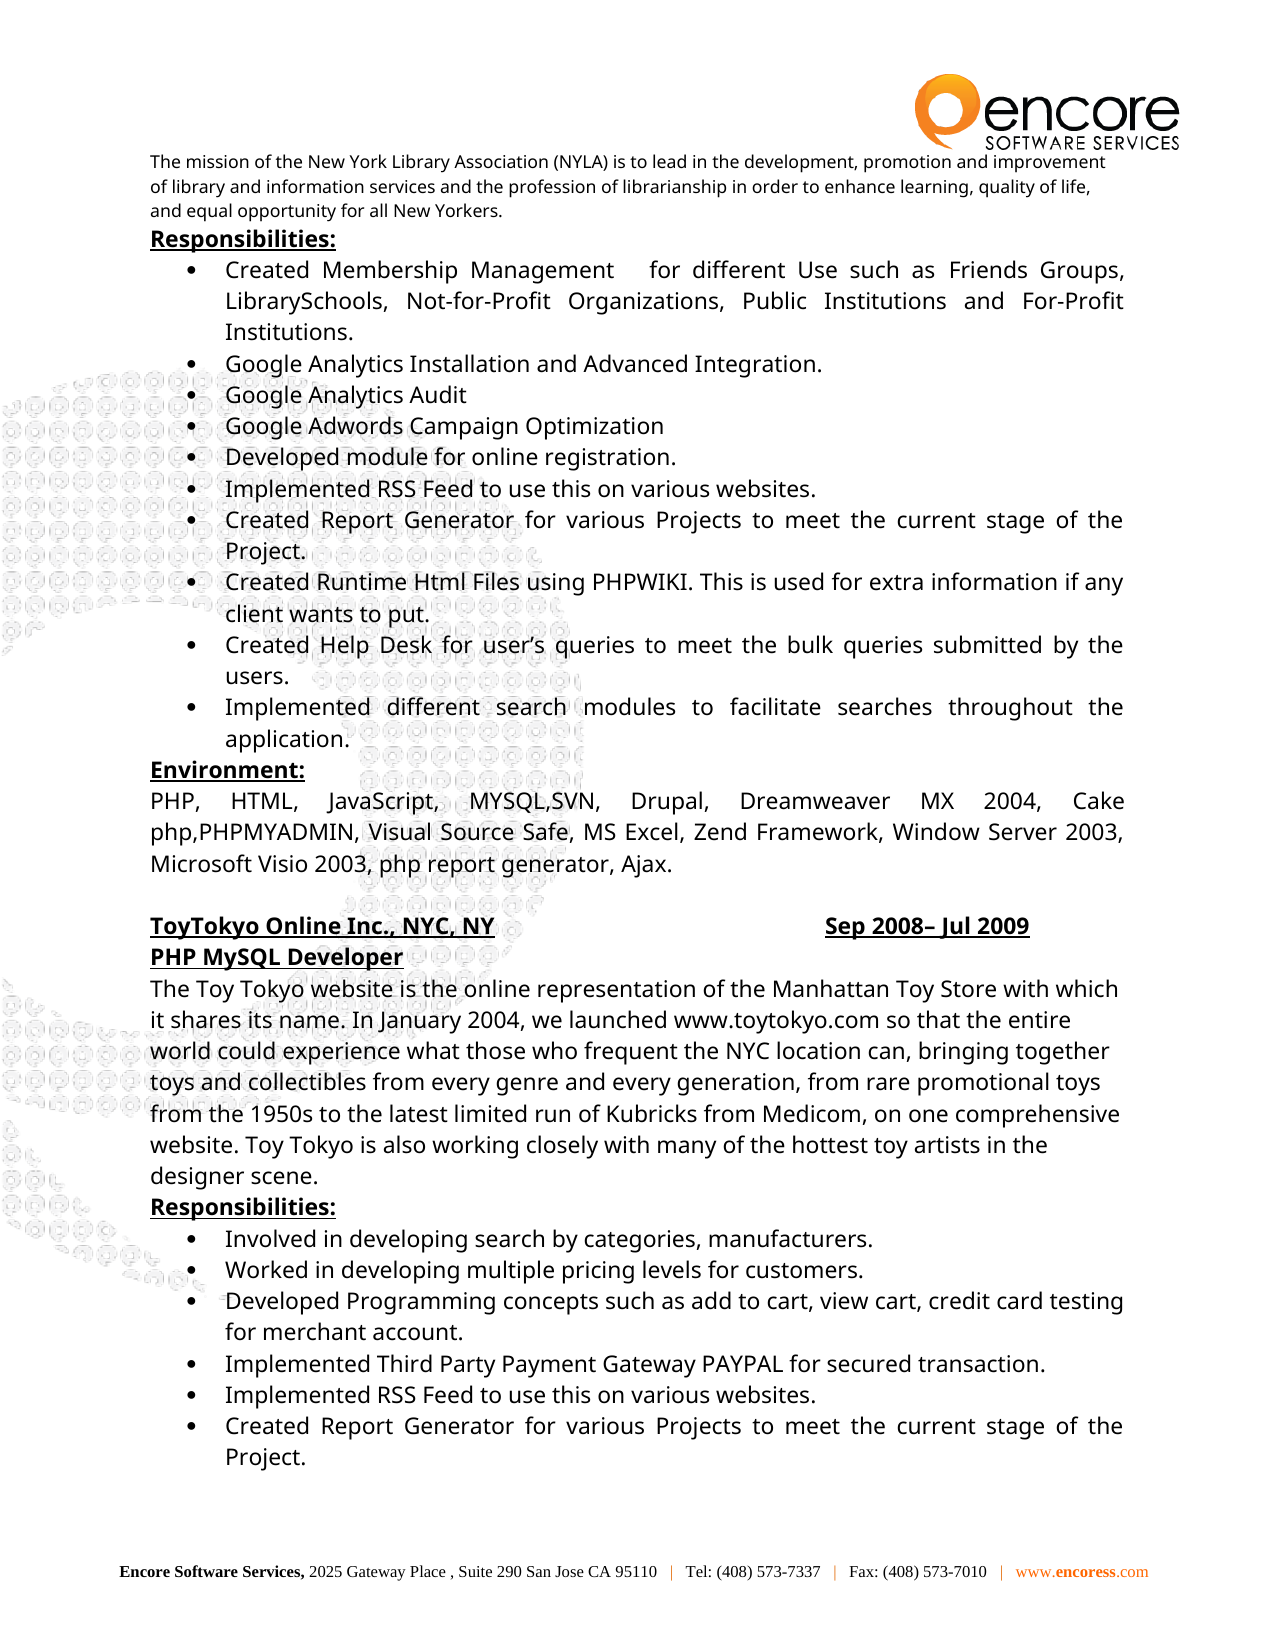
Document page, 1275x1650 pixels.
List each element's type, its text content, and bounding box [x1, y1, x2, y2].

list Google Analytics Audit [187, 379, 1125, 410]
list Developed Programming concepts such as add to cart, view cart, credit card testing for merchant account. [187, 1285, 1125, 1347]
list Created Report Generator for various Projects to meet the current stage of the Project. [187, 1410, 1125, 1472]
text The Toy Tokyo website is the online representation of the Manhattan Toy Store with which it shares its name. In January 2004, we launched www.toytokyo.com so that the entire world could experience what those who frequent the NYC location can, bringing together toys and collectibles from every genre and every generation, from rare promotional toys from the 1950s to the latest limited run of Kubricks from Medicom, on one comprehensive website. Toy is also working closely with many of the hottest toy artists in the designer scene. [150, 972, 1125, 1191]
list Created Runtime Html Files using PHPWIKI. This is used for extra information if any client wants to put. [187, 566, 1125, 629]
text PHP MySQL Developer [150, 941, 1125, 972]
list Created Help Desk for user’s queries to meet the bulk queries submitted by the users. [187, 629, 1125, 691]
list Developed module for online registration. [187, 441, 1125, 472]
text PHP, HTML, JavaScript, MYSQL,SVN, Drupal, Dreamweaver MX 2004, Cake php,PHPMYADMIN, Visual Source Safe, MS Excel, Zend Framework, Window Server 2003, Microsoft Visio 2003, php report generator, Ajax. [150, 785, 1125, 879]
text Environment: [150, 754, 1125, 785]
list Created Report Generator for various Projects to meet the current stage of the Project. [187, 504, 1125, 566]
text Responsibilities: [150, 222, 1125, 254]
list Implemented different search modules to facilitate searches throughout the application. [187, 691, 1125, 754]
text The mission of the New York Library Association (NYLA) is to lead in the development, promotion and improvement of library and information services and the profession of librarianship in order to enhance learning, quality of life, and equal opportunity for all New Yorkers. [150, 150, 1125, 222]
list Implemented RSS Feed to use this on various websites. [187, 472, 1125, 504]
list Google Analytics Installation and Advanced Integration. [187, 347, 1125, 379]
list Implemented Third Party Payment Gateway PAYPAL for secured transaction. [187, 1347, 1125, 1379]
text ToyTokyo Online Inc., NYC, NY Sep 2008– Jul 2009 [150, 910, 1125, 941]
picture [911, 71, 1186, 154]
picture [0, 349, 607, 1311]
list Involved in developing search by categories, manufacturers. [187, 1222, 1125, 1254]
list Worked in developing multiple pricing levels for customers. [187, 1254, 1125, 1285]
list Implemented RSS Feed to use this on various websites. [187, 1379, 1125, 1410]
text Responsibilities: [150, 1191, 1125, 1222]
list Created Membership Management for different Use such as Friends Groups, , Not-for-Profit Organizations, Public Institutions and For-Profit Institutions. [187, 254, 1125, 347]
list Google Adwords Campaign Optimization [187, 410, 1125, 441]
